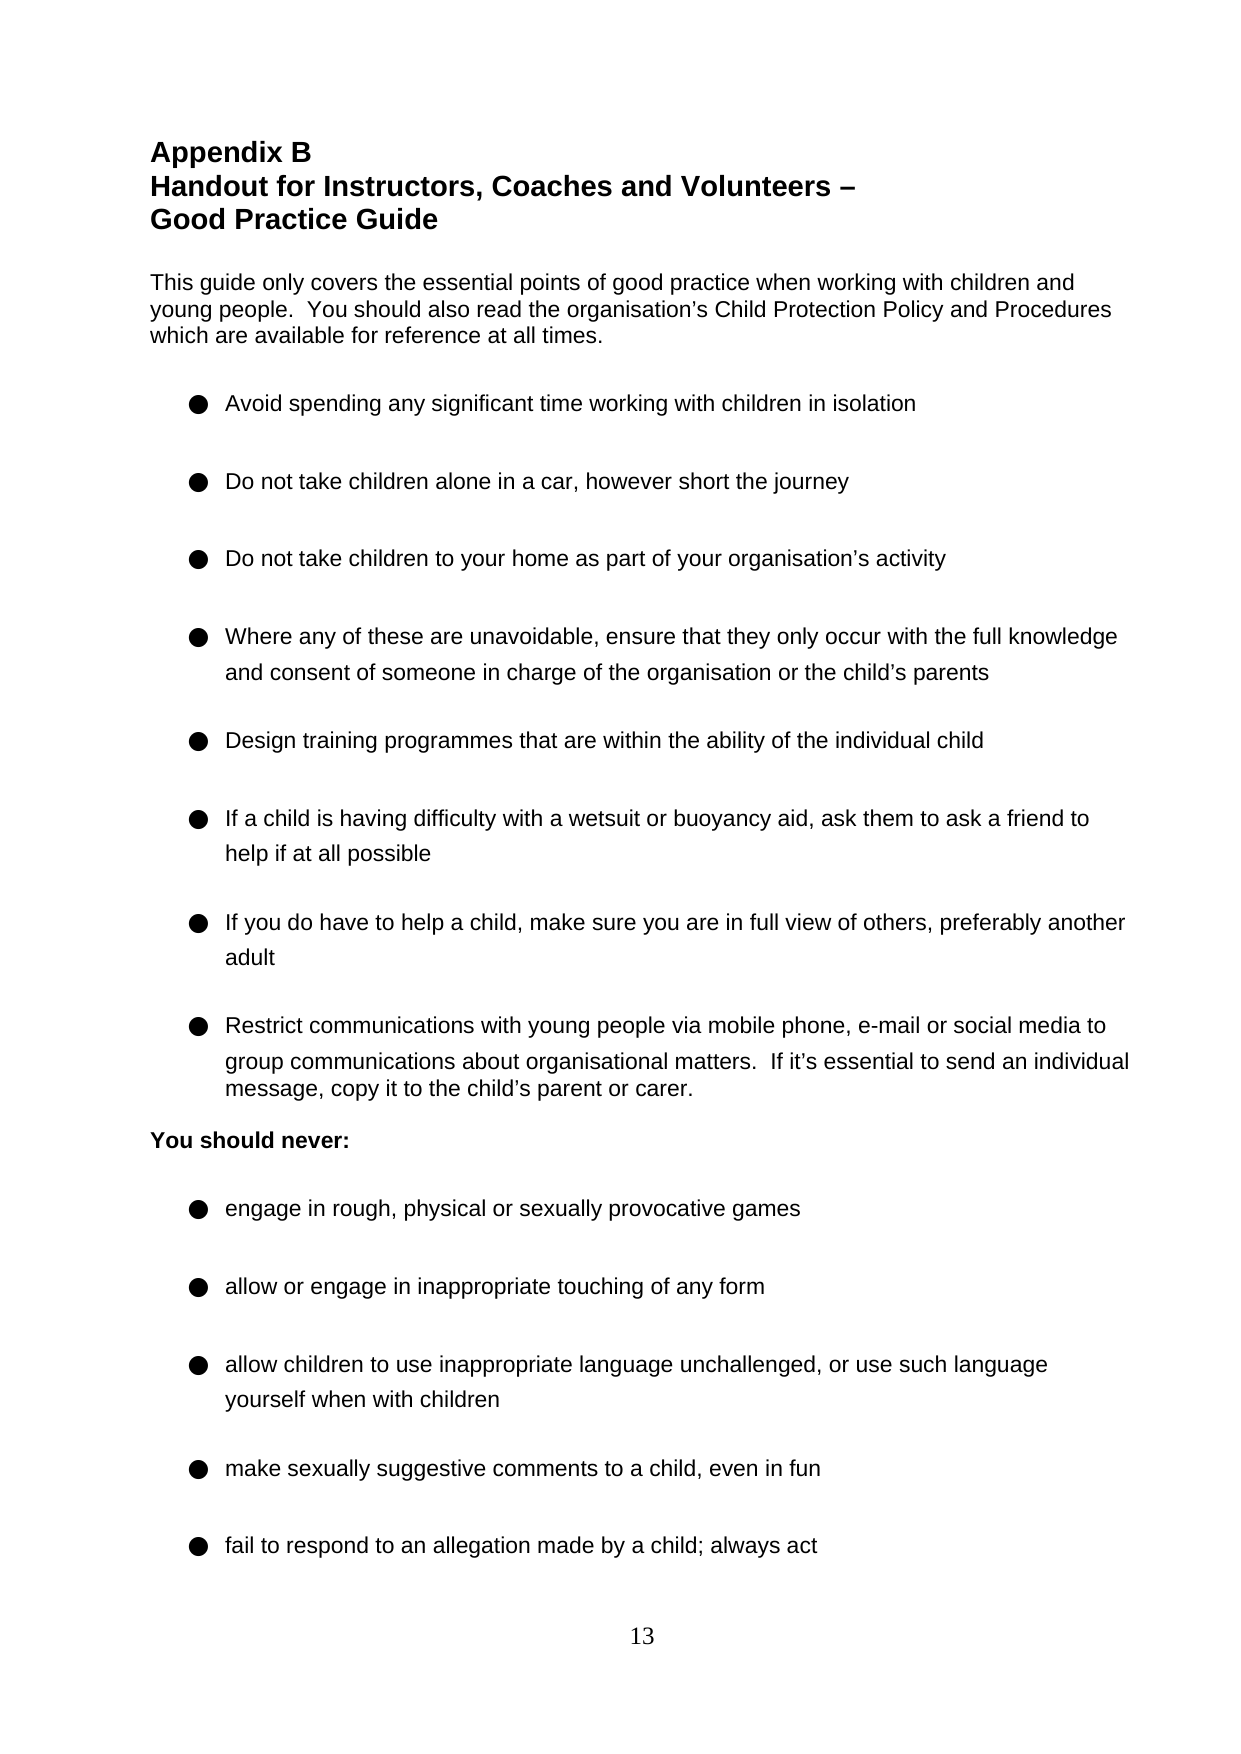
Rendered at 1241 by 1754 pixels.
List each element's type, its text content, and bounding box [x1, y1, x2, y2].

list Where any of these are unavoidable, ensure that they only occur with the full knowledge and consent of someone in charge of the organisation or the child’s parents [187, 607, 1134, 685]
list Do not take children to your home as part of your organisation’s activity [187, 530, 1134, 581]
list make sexually suggestive comments to a child, even in fun [187, 1439, 1134, 1490]
list fail to respond to an allegation made by a child; always act [187, 1517, 1134, 1568]
list Design training programmes that are within the ability of the individual child [187, 711, 1134, 763]
text This guide only covers the essential points of good practice when working with children and young people. You should also read the organisation’s Child Protection Policy and Procedures which are available for reference at all times. [150, 269, 1134, 348]
text Appendix B Handout for Instructors, Coaches and Volunteers – [150, 135, 1134, 202]
list allow or engage in inappropriate touching of any form [187, 1257, 1134, 1309]
text You should never: [150, 1127, 1134, 1153]
list Restrict communications with young people via mobile phone, e-mail or social media to group communications about organisational matters. If it’s essential to send an individual message, copy it to the child’s parent or carer. [187, 997, 1134, 1101]
list If you do have to help a child, make sure you are in full view of others, preferably another adult [187, 893, 1134, 971]
list Avoid spending any significant time working with children in isolation [187, 374, 1134, 426]
list allow children to use inappropriate language unchallenged, or use such language yourself when with children [187, 1335, 1134, 1413]
text Good Practice Guide [150, 202, 1134, 236]
list Do not take children alone in a car, however short the journey [187, 452, 1134, 503]
list If a child is having difficulty with a wetsuit or buoyancy aid, ask them to ask a friend to help if at all possible [187, 789, 1134, 867]
list engage in rough, physical or sexually provocative games [187, 1180, 1134, 1231]
